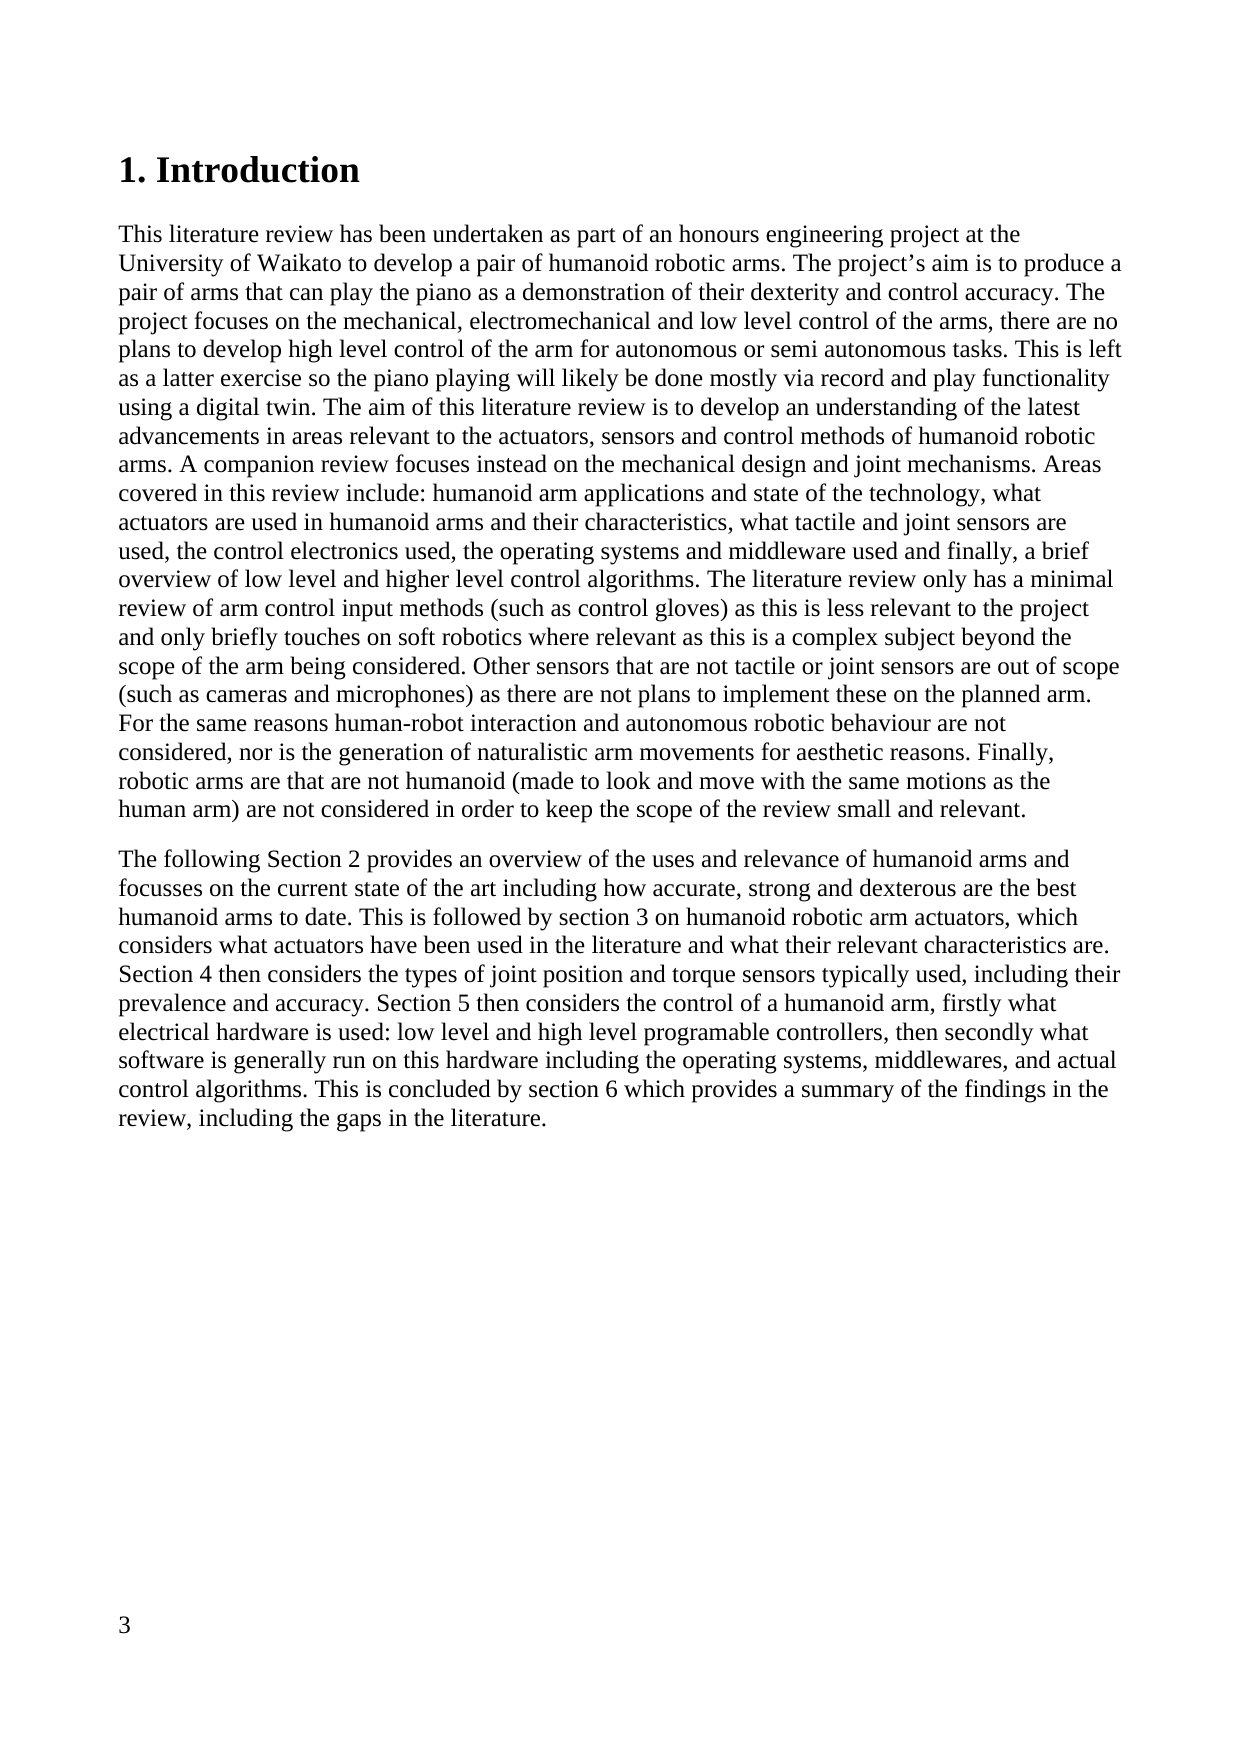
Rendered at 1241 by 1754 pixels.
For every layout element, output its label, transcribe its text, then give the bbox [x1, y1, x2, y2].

text The following Section 2 provides an overview of the uses and relevance of humanoid arms and focusses on the current state of the art including how accurate, strong and dexterous are the best humanoid arms to date. This is followed by section 3 on humanoid robotic arm actuators, which considers what actuators have been used in the literature and what their relevant characteristics are. Section 4 then considers the types of joint position and torque sensors typically used, including their prevalence and accuracy. Section 5 then considers the control of a humanoid arm, firstly what electrical hardware is used: low level and high level programable controllers, then secondly what software is generally run on this hardware including the operating systems, middlewares, and actual control algorithms. This is concluded by section 6 which provides a summary of the findings in the review, including the gaps in the literature. [118, 844, 1122, 1132]
text This literature review has been undertaken as part of an honours engineering project at the University of Waikato to develop a pair of humanoid robotic arms. The project’s aim is to produce a pair of arms that can play the piano as a demonstration of their dexterity and control accuracy. The project focuses on the mechanical, electromechanical and low level control of the arms, there are no plans to develop high level control of the arm for autonomous or semi autonomous tasks. This is left as a latter exercise so the piano playing will likely be done mostly via record and play functionality using a digital twin. The aim of this literature review is to develop an understanding of the latest advancements in areas relevant to the actuators, sensors and control methods of humanoid robotic arms. A companion review focuses instead on the mechanical design and joint mechanisms. Areas covered in this review include: humanoid arm applications and state of the technology, what actuators are used in humanoid arms and their characteristics, what tactile and joint sensors are used, the control electronics used, the operating systems and middleware used and finally, a brief overview of low level and higher level control algorithms. The literature review only has a minimal review of arm control input methods (such as control gloves) as this is less relevant to the project and only briefly touches on soft robotics where relevant as this is a complex subject beyond the scope of the arm being considered. Other sensors that are not tactile or joint sensors are out of scope (such as cameras and microphones) as there are not plans to implement these on the planned arm. For the same reasons human-robot interaction and autonomous robotic behaviour are not considered, nor is the generation of naturalistic arm movements for aesthetic reasons. Finally, robotic arms are that are not humanoid (made to look and move with the same motions as the human arm) are not considered in order to keep the scope of the review small and relevant. [118, 219, 1122, 823]
subtitle 1. Introduction [118, 147, 1122, 190]
